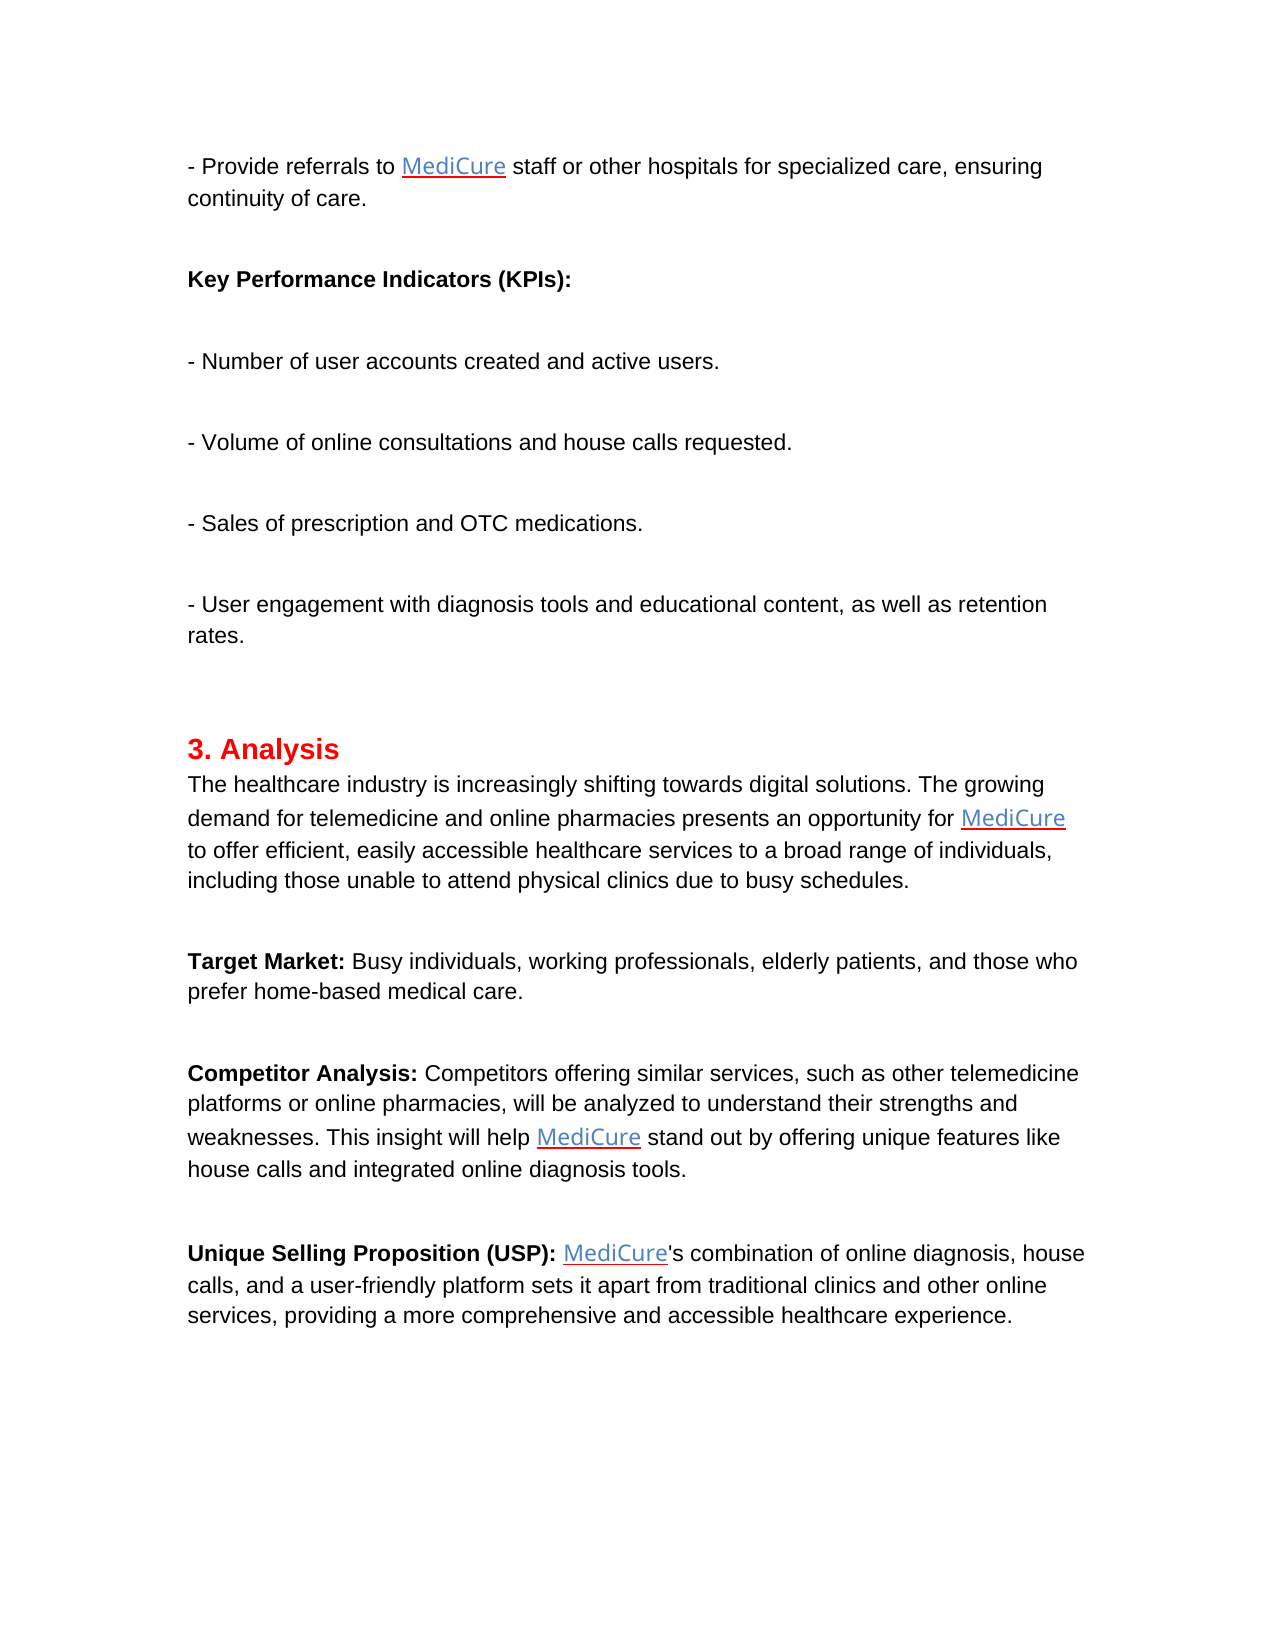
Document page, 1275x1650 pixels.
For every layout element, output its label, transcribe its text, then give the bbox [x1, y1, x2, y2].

text - Volume of online consultations and house calls requested. [187, 429, 1087, 485]
text Key Performance Indicators (KPIs): [187, 266, 1087, 323]
text - User engagement with diagnosis tools and educational content, as well as retention rates. [187, 591, 1087, 678]
text Competitor Analysis: Competitors offering similar services, such as other telemedicine platforms or online pharmacies, will be analyzed to understand their strengths and weaknesses. This insight will help MediCure stand out by offering unique features like house calls and integrated online diagnosis tools. [187, 1059, 1087, 1212]
text The healthcare industry is increasingly shifting towards digital solutions. The growing demand for telemedicine and online pharmacies presents an opportunity for MediCure to offer efficient, easily accessible healthcare services to a broad range of individuals, including those unable to attend physical clinics due to busy schedules. [187, 771, 1087, 923]
text - Sales of prescription and OTC medications. [187, 510, 1087, 567]
text - Number of user accounts created and active users. [187, 348, 1087, 404]
text Unique Selling Proposition (USP): MediCure's combination of online diagnosis, house calls, and a user-friendly platform sets it apart from traditional clinics and other online services, providing a more comprehensive and accessible healthcare experience. [187, 1237, 1087, 1359]
subtitle 3. Analysis [187, 732, 1087, 766]
text Target Market: Busy individuals, working professionals, elderly patients, and those who prefer home-based medical care. [187, 948, 1087, 1035]
text - Provide referrals to MediCure staff or other hospitals for specialized care, ensuring continuity of care. [187, 150, 1087, 242]
